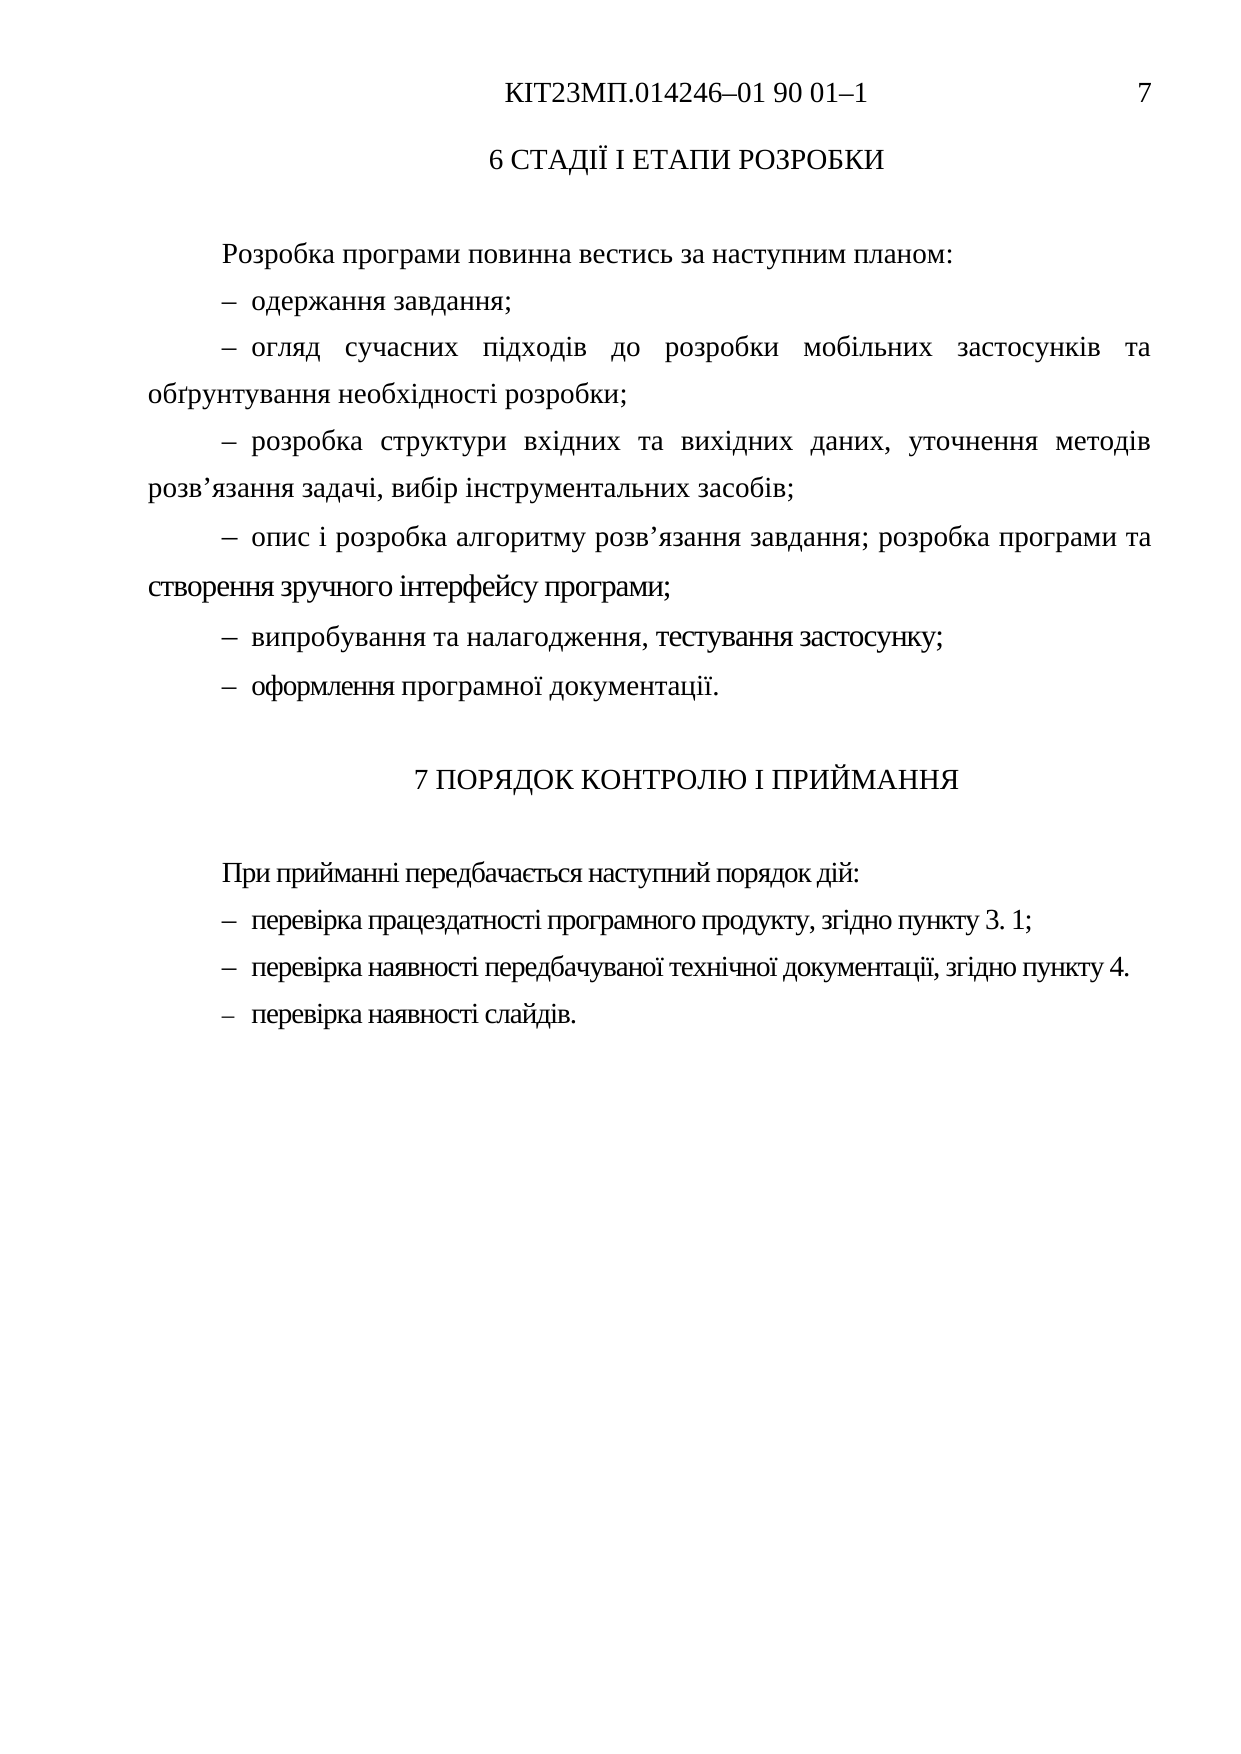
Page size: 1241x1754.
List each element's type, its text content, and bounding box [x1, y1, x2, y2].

list перевірка наявності слайдів. [148, 996, 1152, 1030]
list перевірка наявності передбачуваної технічної документації, згідно пункту 4. [148, 949, 1152, 983]
list одержання завдання; [148, 283, 1152, 316]
text 7 ПОРЯДОК КОНТРОЛЮ І ПРИЙМАННЯ [148, 762, 1152, 795]
list випробування та налагодження, тестування застосунку; [148, 618, 1152, 654]
text При прийманні передбачається наступний порядок дій: [148, 856, 1152, 889]
list розробка структури вхідних та вихідних даних, уточнення методів розв’язання задачі, вибір інструментальних засобів; [148, 423, 1152, 504]
list перевірка працездатності програмного продукту, згідно пункту 3. 1; [148, 902, 1152, 936]
text 6 СТАДІЇ І ЕТАПИ РОЗРОБКИ [148, 142, 1152, 176]
text Розробка програми повинна вестись за наступним планом: [148, 236, 1152, 269]
list оформлення програмної документації. [148, 668, 1152, 702]
list опис і розробка алгоритму розв’язання завдання; розробка програми та створення зручного інтерфейсу програми; [148, 517, 1152, 603]
list огляд сучасних підходів до розробки мобільних застосунків та обґрунтування необхідності розробки; [148, 329, 1152, 410]
